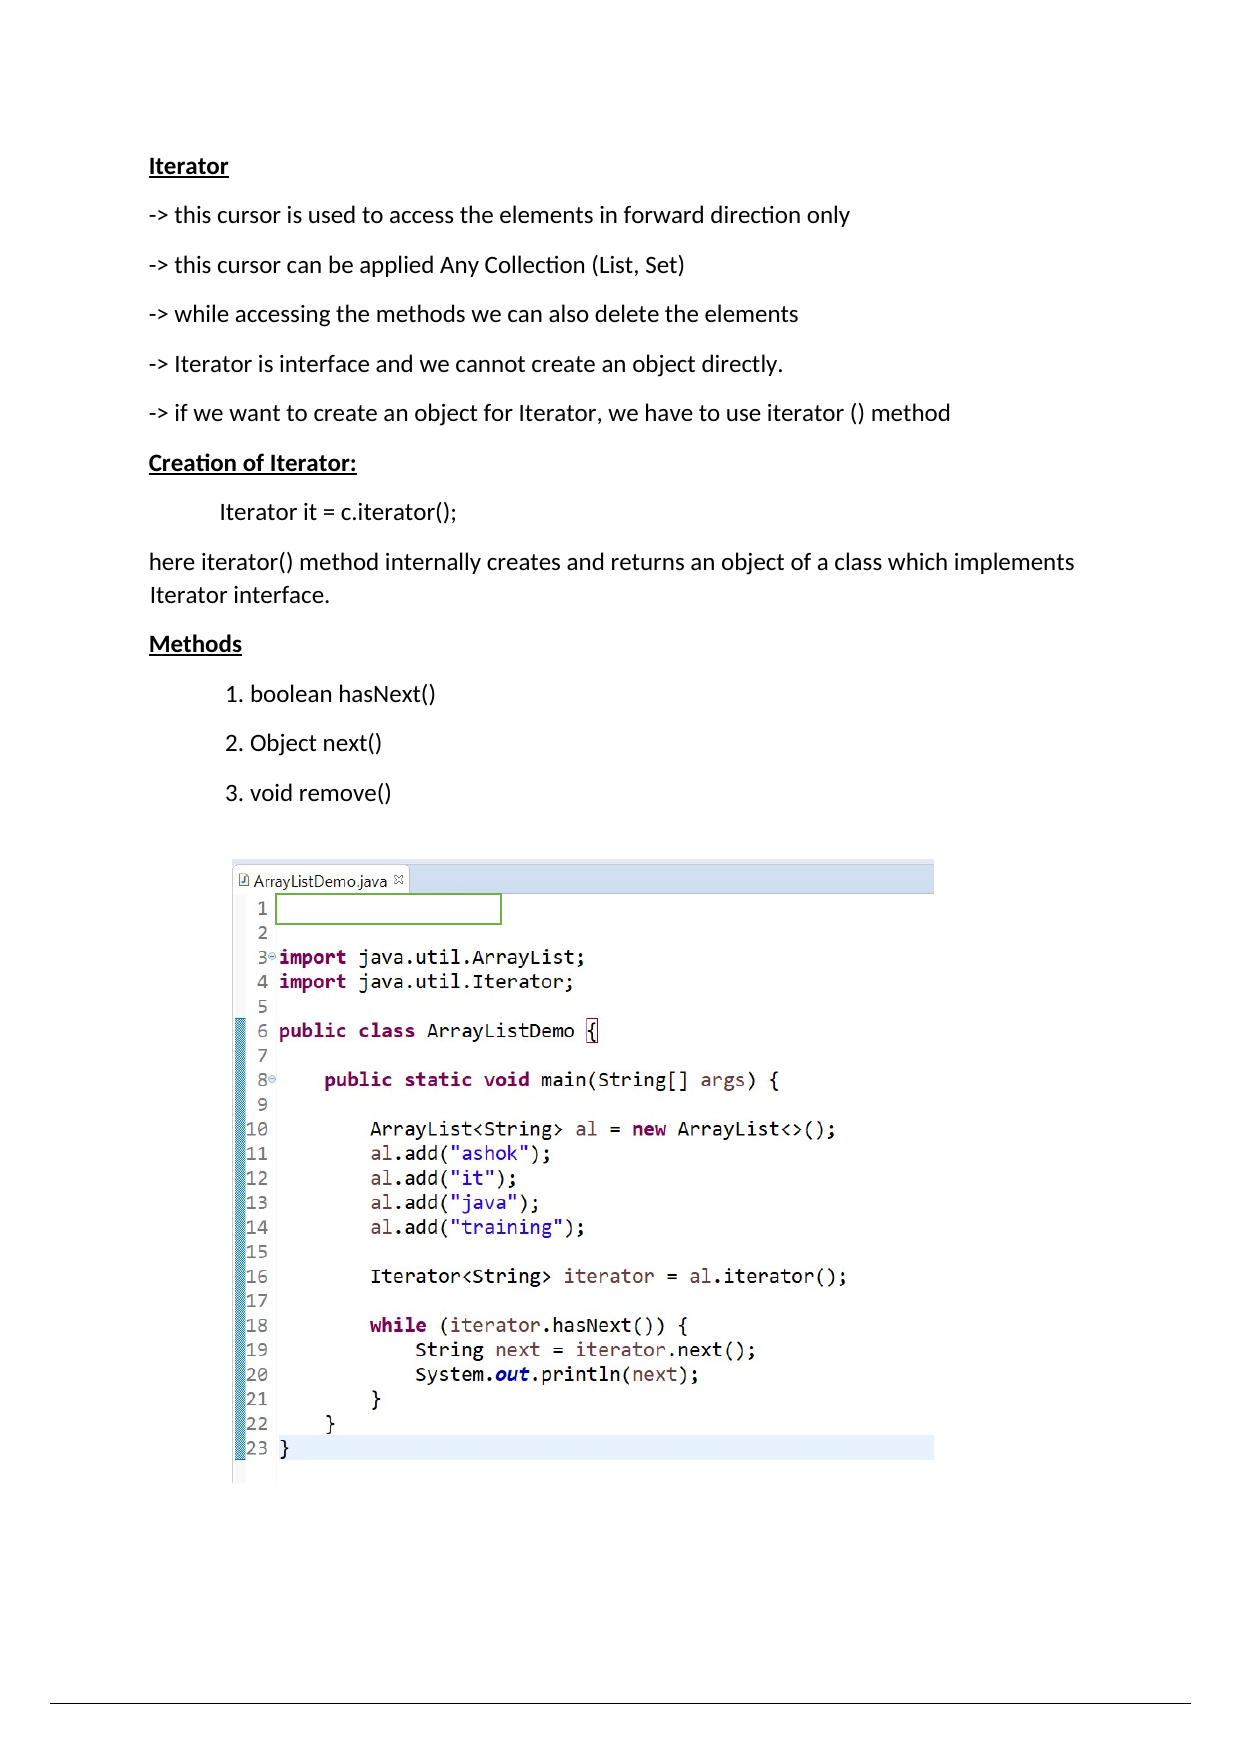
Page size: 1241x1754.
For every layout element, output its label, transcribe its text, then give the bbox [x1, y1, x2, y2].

list void remove() [225, 777, 1090, 807]
text Iterator it = c.iterator(); [148, 497, 1096, 527]
picture [232, 859, 934, 1483]
subtitle Iterator [148, 150, 1096, 181]
subtitle Methods [148, 628, 1096, 659]
list boolean hasNext() [225, 678, 1090, 708]
text Creation of Iterator: [148, 447, 1096, 477]
list Object next() [225, 727, 1090, 758]
text -> this cursor is used to access the elements in forward direction only [148, 199, 1090, 230]
text here iterator() method internally creates and returns an object of a class which implements Iterator interface. [148, 546, 1090, 609]
text -> if we want to create an object for Iterator, we have to use iterator () method [148, 397, 1090, 428]
text -> Iterator is interface and we cannot create an object directly. [148, 348, 1090, 378]
text -> this cursor can be applied Any Collection (List, Set) [148, 249, 1090, 279]
text -> while accessing the methods we can also delete the elements [148, 298, 1090, 329]
